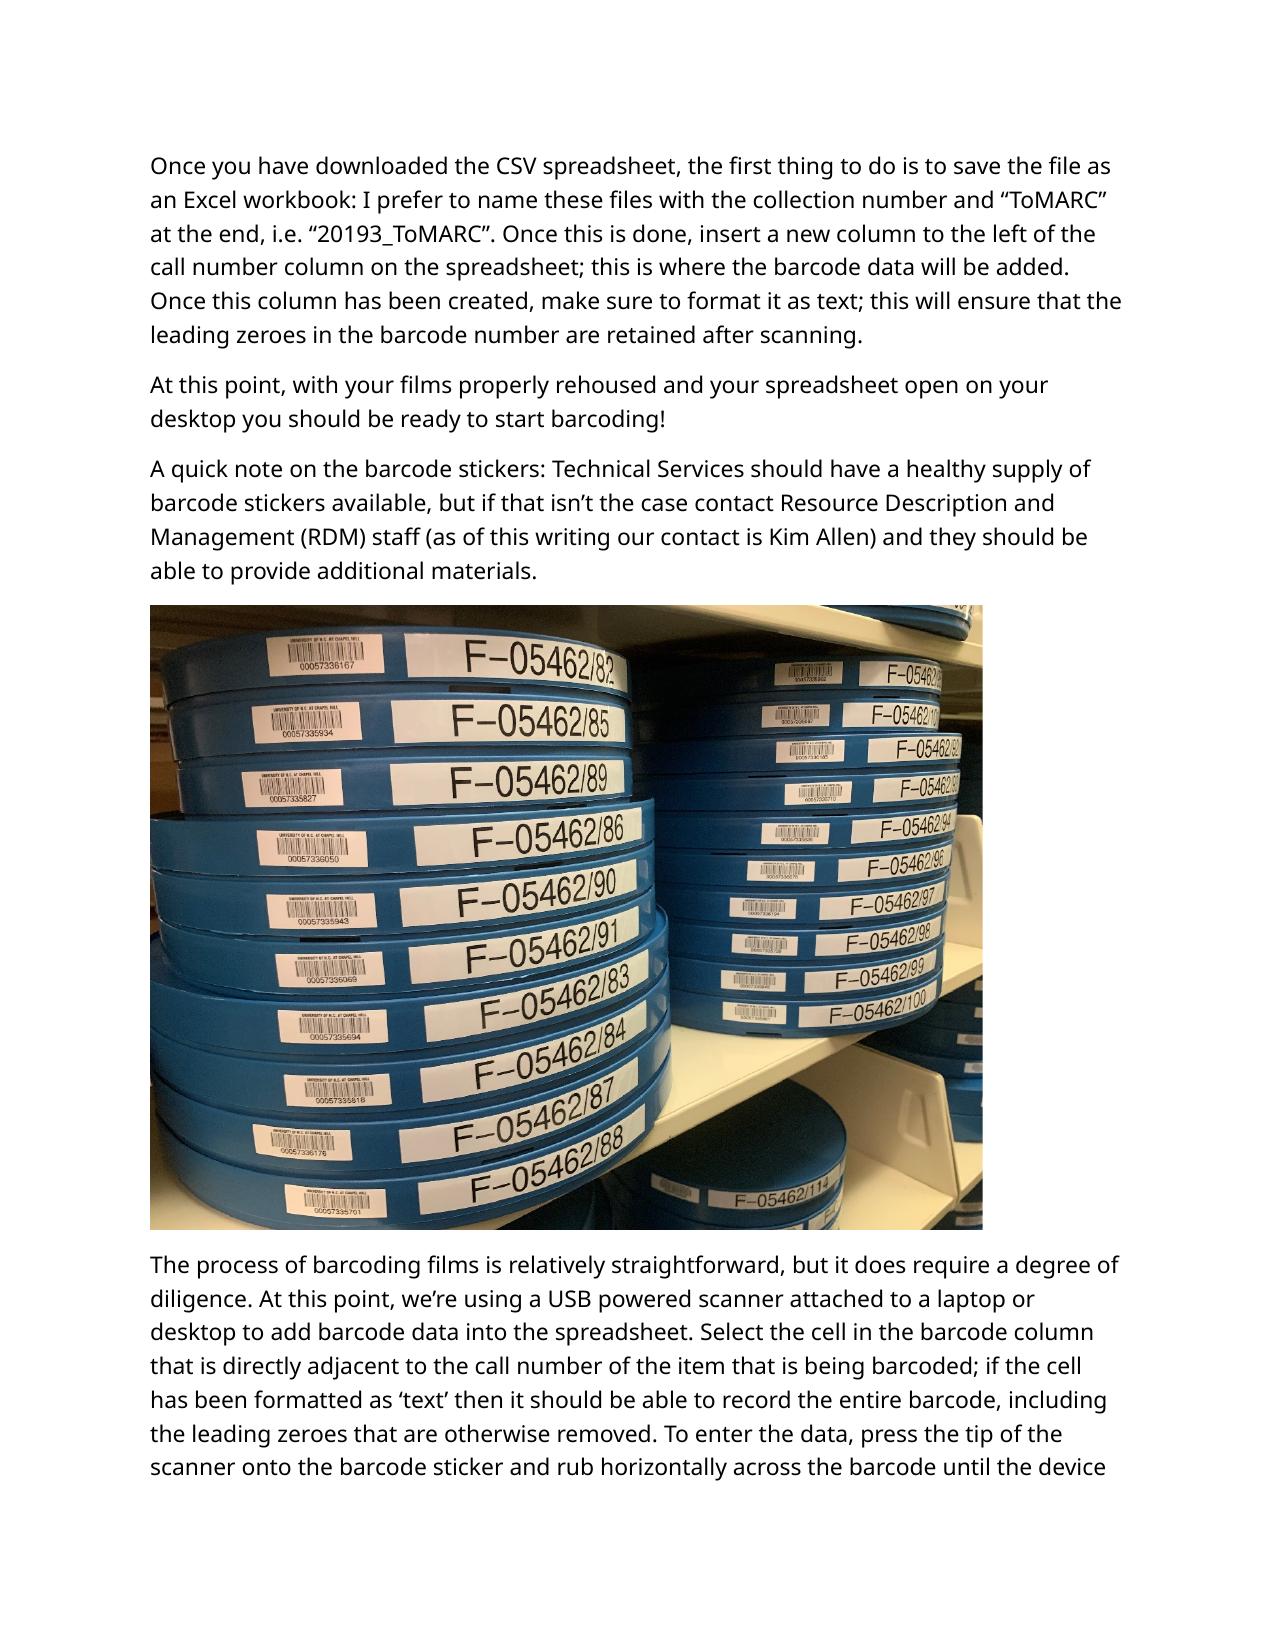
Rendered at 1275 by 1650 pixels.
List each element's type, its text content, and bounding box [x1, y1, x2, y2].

picture [150, 605, 983, 1230]
text Once you have downloaded the CSV spreadsheet, the first thing to do is to save the file as an Excel workbook: I prefer to name these files with the collection number and “ToMARC” at the end, i.e. “20193_ToMARC”. Once this is done, insert a new column to the left of the call number column on the spreadsheet; this is where the barcode data will be added. Once this column has been created, make sure to format it as text; this will ensure that the leading zeroes in the barcode number are retained after scanning. [150, 150, 1125, 350]
text A quick note on the barcode stickers: Technical Services should have a healthy supply of barcode stickers available, but if that isn’t the case contact Resource Description and Management (RDM) staff (as of this writing our contact is Kim Allen) and they should be able to provide additional materials. [150, 453, 1125, 586]
text At this point, with your films properly rehoused and your spreadsheet open on your desktop you should be ready to start barcoding! [150, 369, 1125, 434]
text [150, 1249, 1125, 1482]
